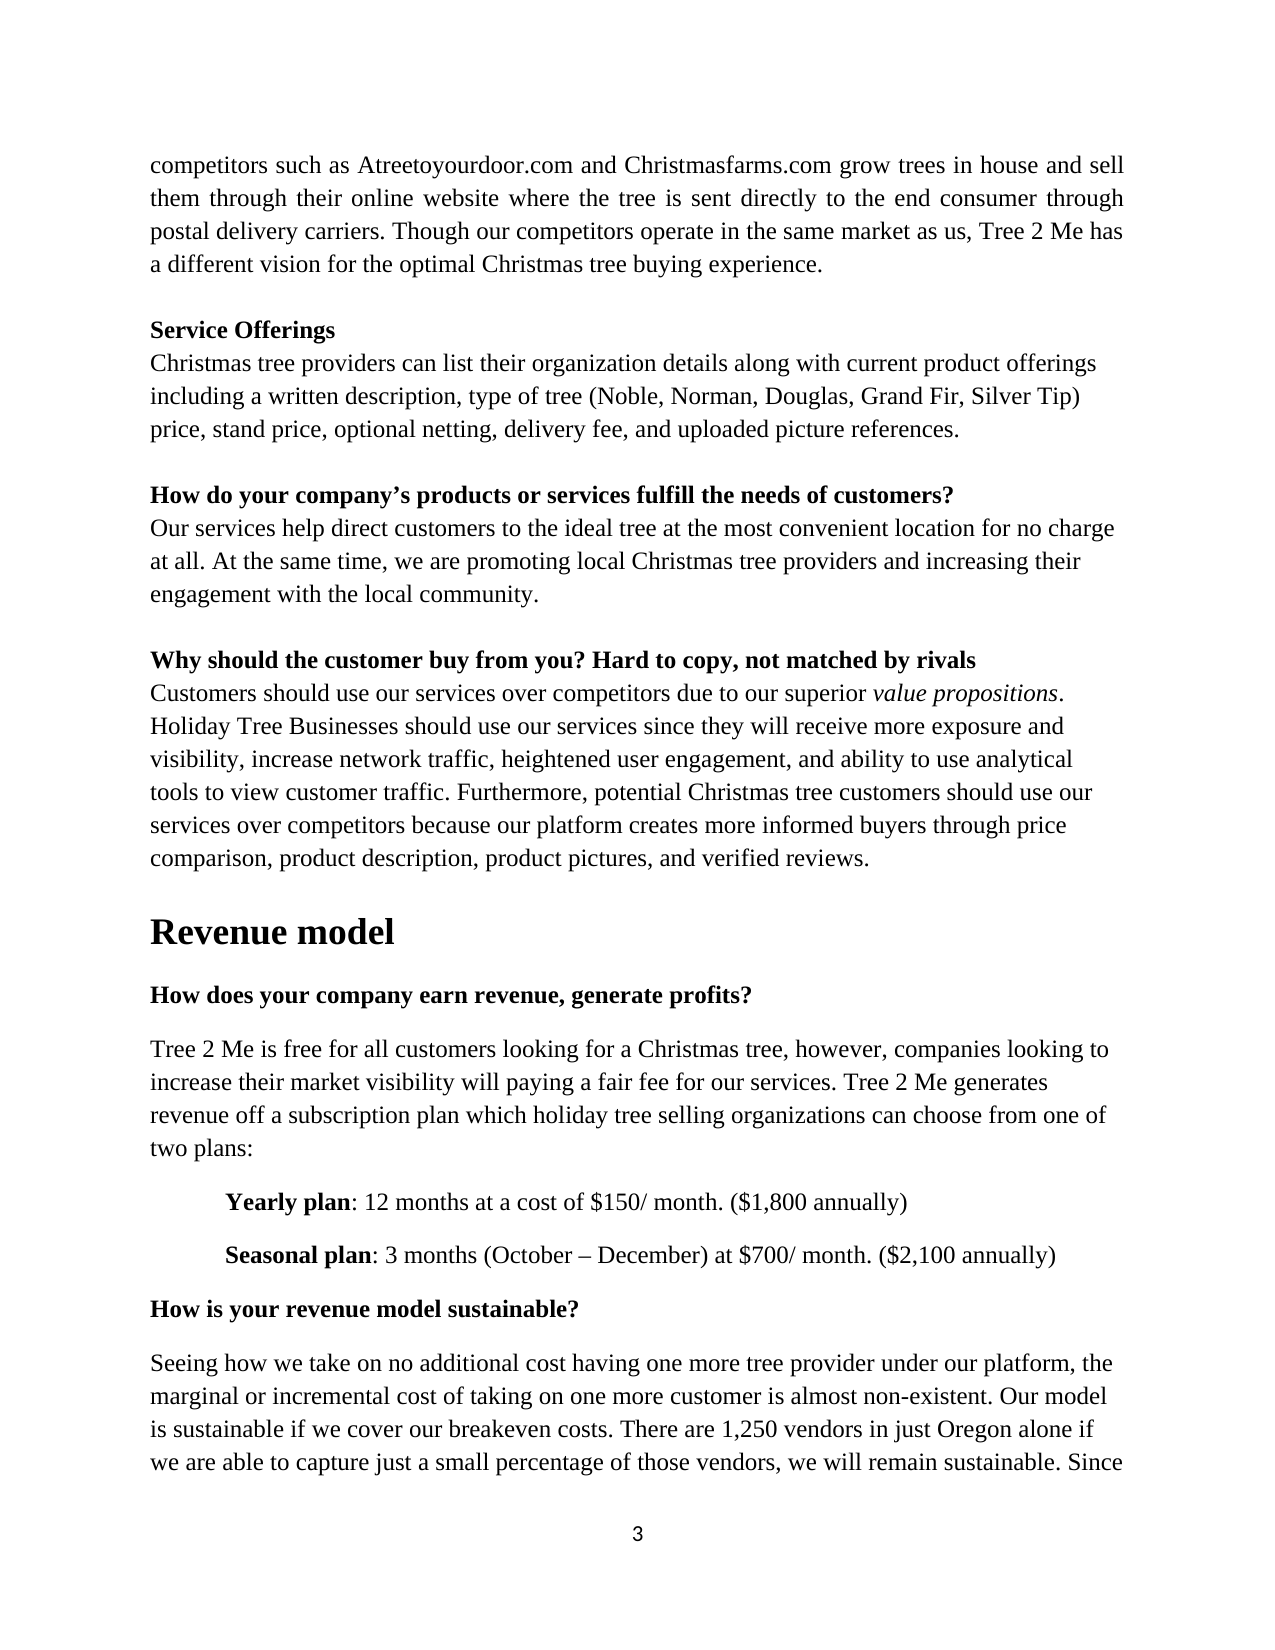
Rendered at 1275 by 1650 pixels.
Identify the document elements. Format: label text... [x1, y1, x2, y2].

text Seasonal plan: 3 months (October – December) at $700/ month. ($2,100 annually) [150, 1241, 1125, 1269]
text Tree 2 Me is free for all customers looking for a Christmas tree, however, companies looking to increase their market visibility will paying a fair fee for our services. Tree 2 Me generates revenue off a subscription plan which holiday tree selling organizations can choose from one of two plans: [150, 1034, 1125, 1162]
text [150, 150, 1125, 278]
text How is your revenue model sustainable? [150, 1294, 1125, 1323]
text Why should the customer buy from you? Hard to copy, not matched by rivals [150, 645, 1125, 674]
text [150, 1348, 1125, 1476]
text How does your company earn revenue, generate profits? [150, 980, 1125, 1009]
text Yearly plan: 12 months at a cost of $150/ month. ($1,800 annually) [150, 1187, 1125, 1215]
text How do your company’s products or services fulfill the needs of customers? [150, 480, 1125, 509]
text Service Offerings [150, 315, 1125, 344]
text Revenue model [150, 909, 1125, 953]
text Our services help direct customers to the ideal tree at the most convenient location for no charge at all. At the same time, we are promoting local Christmas tree providers and increasing their engagement with the local community. [150, 513, 1125, 608]
text Christmas tree providers can list their organization details along with current product offerings including a written description, type of tree (Noble, Norman, Douglas, Grand Fir, Silver Tip) price, stand price, optional netting, delivery fee, and uploaded picture references. [150, 348, 1125, 443]
text Customers should use our services over competitors due to our superior value propositions. Holiday Tree Businesses should use our services since they will receive more exposure and visibility, increase network traffic, heightened user engagement, and ability to use analytical tools to view customer traffic. Furthermore, potential Christmas tree customers should use our services over competitors because our platform creates more informed buyers through price comparison, product description, product pictures, and verified reviews. [150, 678, 1125, 872]
